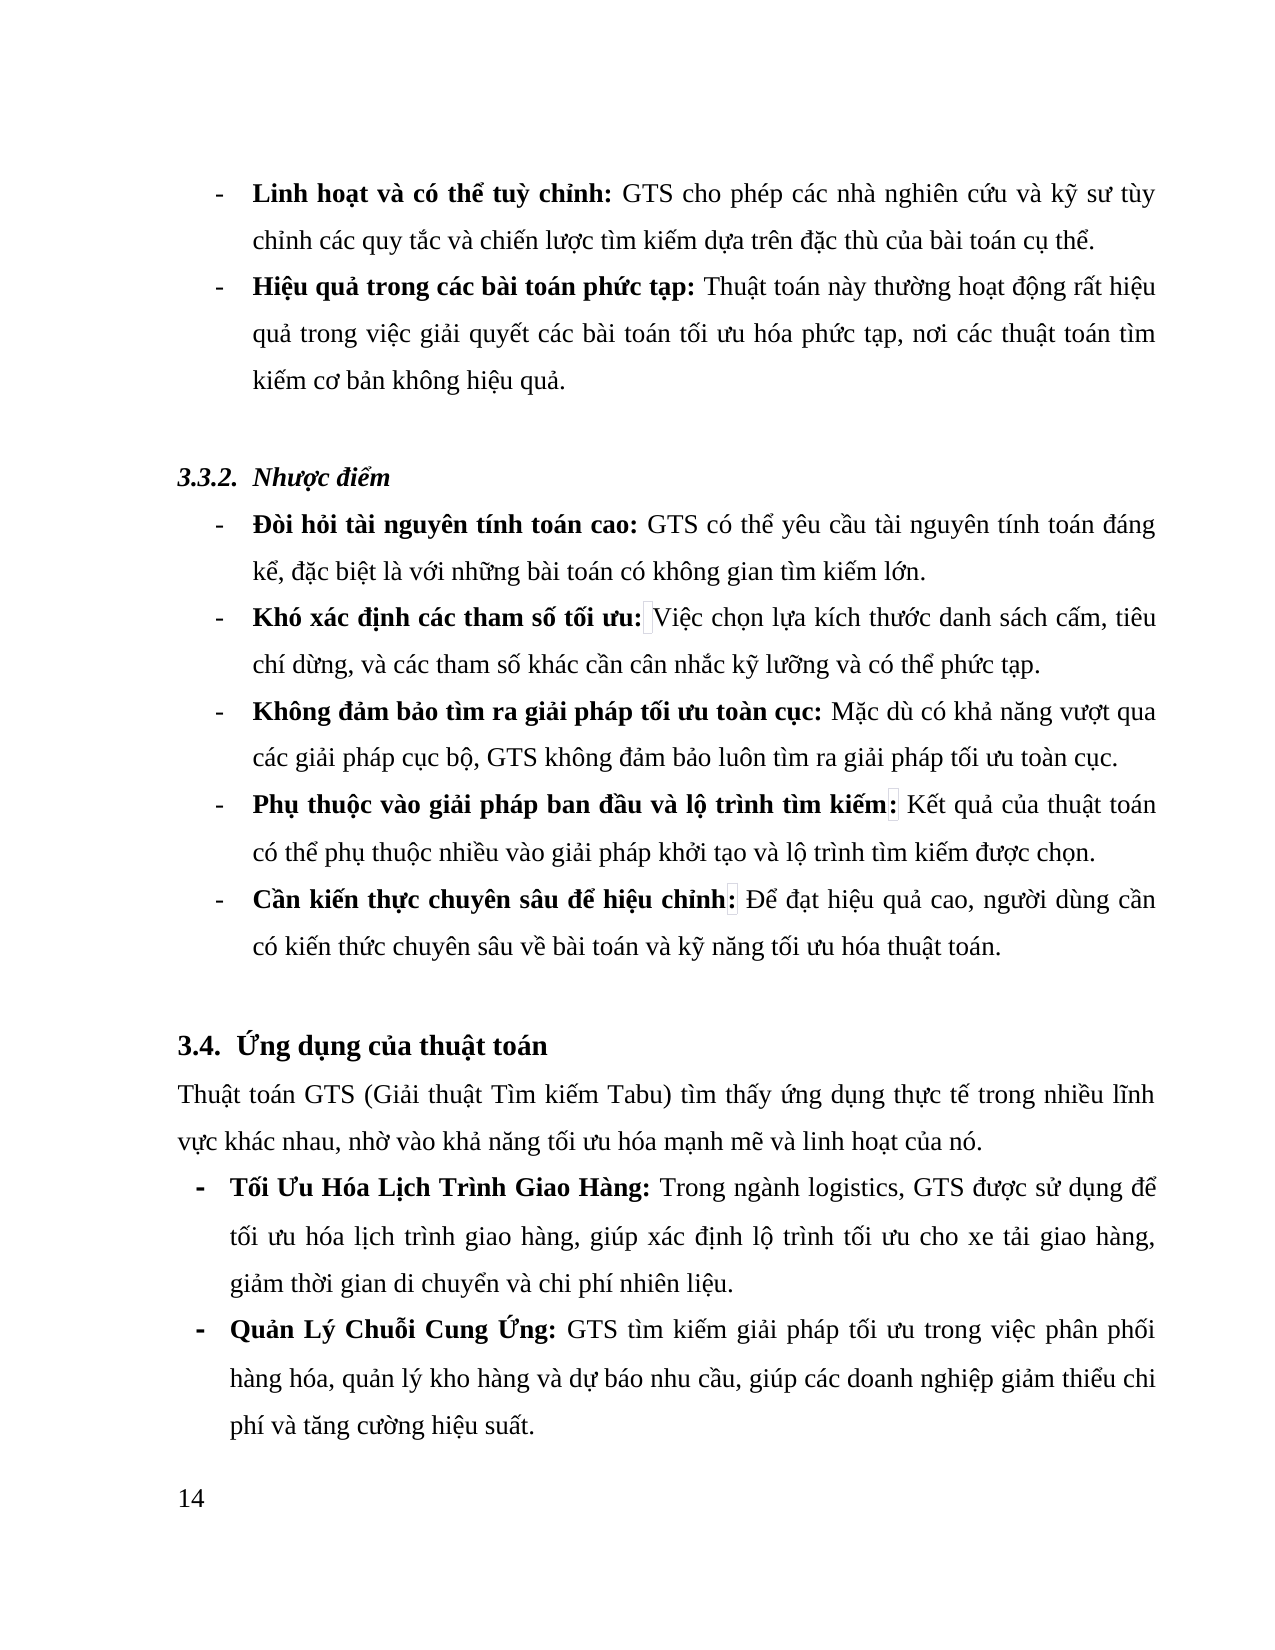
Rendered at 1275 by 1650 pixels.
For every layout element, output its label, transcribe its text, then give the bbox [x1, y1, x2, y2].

text Thuật toán GTS (Giải thuật Tìm kiếm Tabu) tìm thấy ứng dụng thực tế trong nhiều lĩnh vực khác nhau, nhờ vào khả năng tối ưu hóa mạnh mẽ và linh hoạt của nó. [177, 1078, 1157, 1156]
subtitle Nhược điểm [177, 461, 1157, 492]
list Linh hoạt và có thể tuỳ chỉnh: GTS cho phép các nhà nghiên cứu và kỹ sư tùy chỉnh các quy tắc và chiến lược tìm kiếm dựa trên đặc thù của bài toán cụ thể. [215, 177, 1157, 255]
list Hiệu quả trong các bài toán phức tạp: Thuật toán này thường hoạt động rất hiệu quả trong việc giải quyết các bài toán tối ưu hóa phức tạp, nơi các thuật toán tìm kiếm cơ bản không hiệu quả. [215, 271, 1157, 395]
list Phụ thuộc vào giải pháp ban đầu và lộ trình tìm kiếm: Kết quả của thuật toán có thể phụ thuộc nhiều vào giải pháp khởi tạo và lộ trình tìm kiếm được chọn. [215, 788, 1157, 867]
list Cần kiến thực chuyên sâu để hiệu chỉnh: Để đạt hiệu quả cao, người dùng cần có kiến thức chuyên sâu về bài toán và kỹ năng tối ưu hóa thuật toán. [215, 882, 1157, 961]
list Đòi hỏi tài nguyên tính toán cao: GTS có thể yêu cầu tài nguyên tính toán đáng kể, đặc biệt là với những bài toán có không gian tìm kiếm lớn. [215, 508, 1157, 586]
list Khó xác định các tham số tối ưu: Việc chọn lựa kích thước danh sách cấm, tiêu chí dừng, và các tham số khác cần cân nhắc kỹ lưỡng và có thể phức tạp. [215, 601, 1157, 679]
list Quản Lý Chuỗi Cung Ứng: GTS tìm kiếm giải pháp tối ưu trong việc phân phối hàng hóa, quản lý kho hàng và dự báo nhu cầu, giúp các doanh nghiệp giảm thiểu chi phí và tăng cường hiệu suất. [192, 1313, 1157, 1440]
list Không đảm bảo tìm ra giải pháp tối ưu toàn cục: Mặc dù có khả năng vượt qua các giải pháp cục bộ, GTS không đảm bảo luôn tìm ra giải pháp tối ưu toàn cục. [215, 695, 1157, 772]
subtitle Ứng dụng của thuật toán [177, 1028, 1157, 1061]
list Tối Ưu Hóa Lịch Trình Giao Hàng: Trong ngành logistics, GTS được sử dụng để tối ưu hóa lịch trình giao hàng, giúp xác định lộ trình tối ưu cho xe tải giao hàng, giảm thời gian di chuyển và chi phí nhiên liệu. [192, 1171, 1157, 1298]
